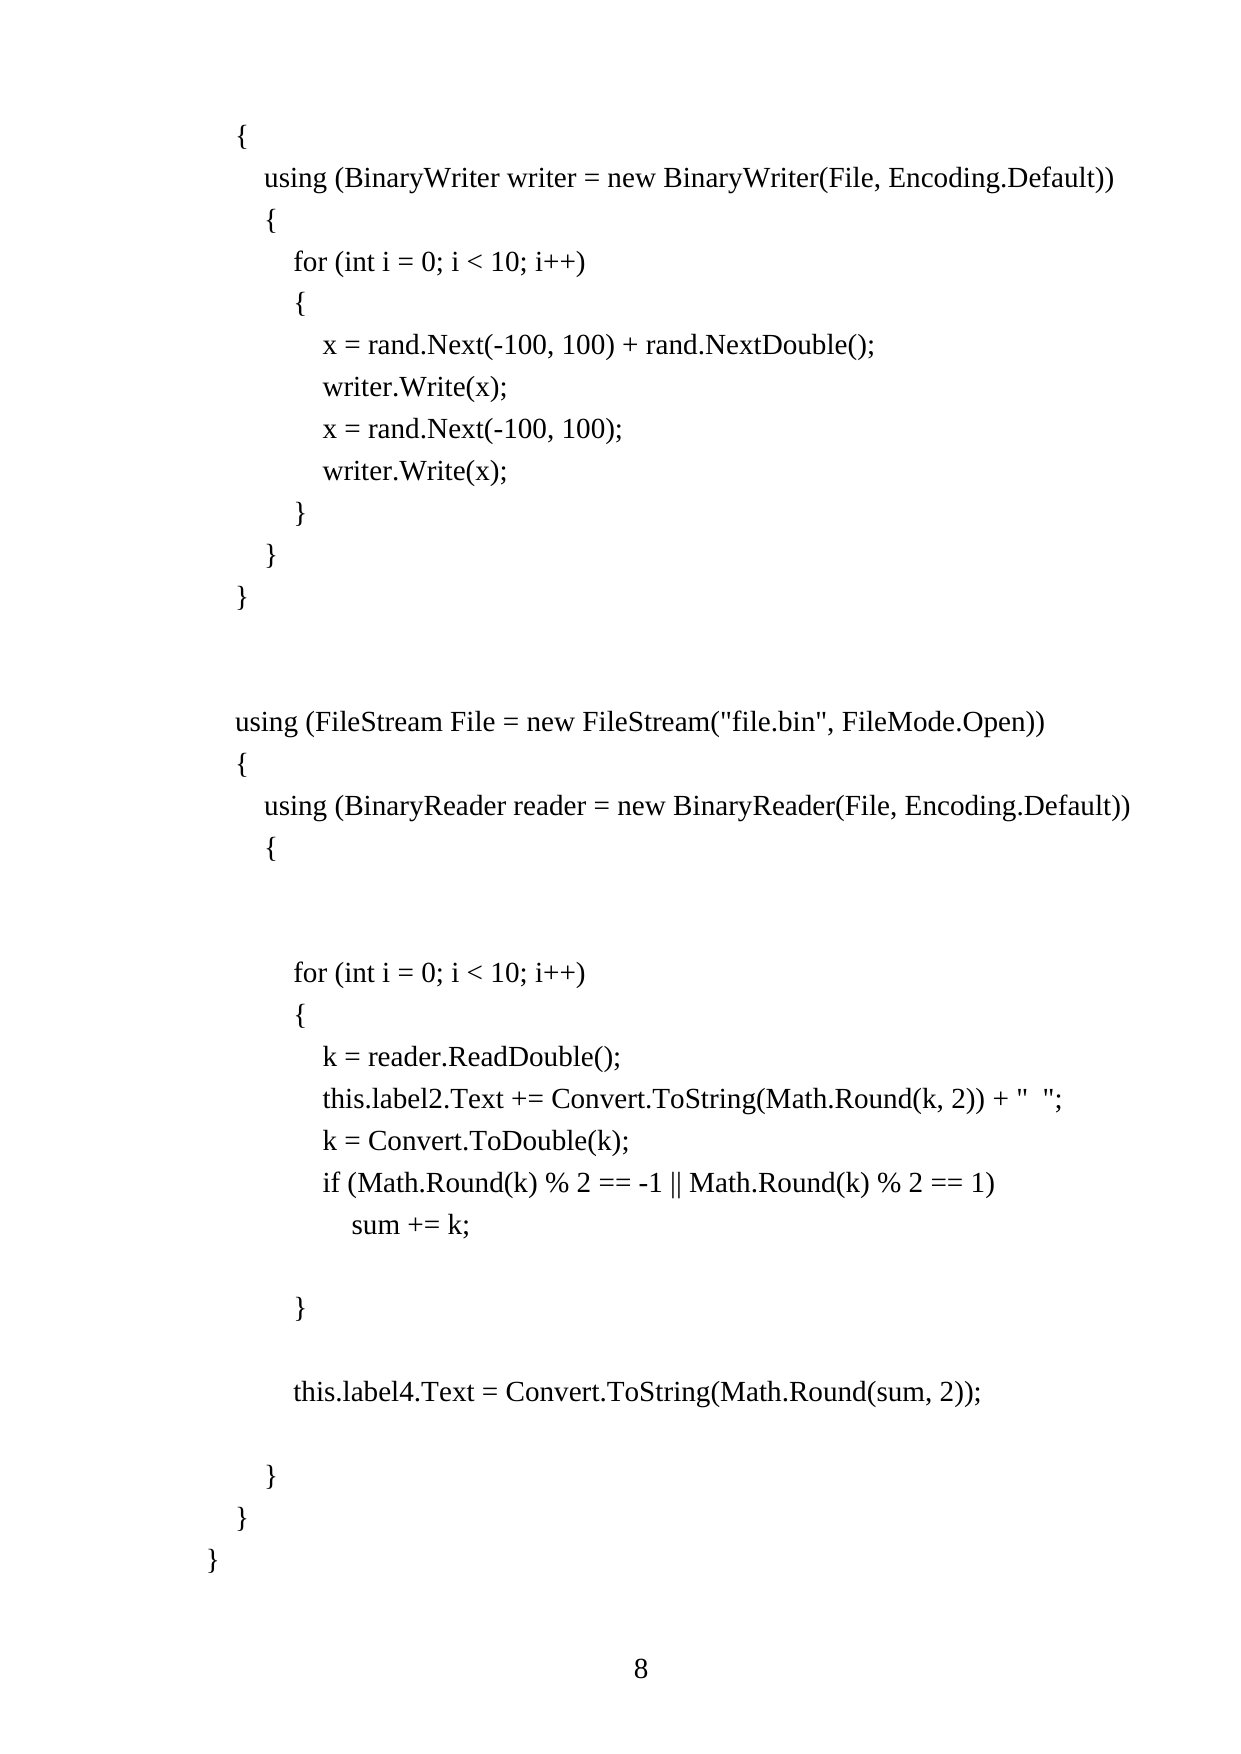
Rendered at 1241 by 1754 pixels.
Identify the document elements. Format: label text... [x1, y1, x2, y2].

text } [118, 1542, 1162, 1575]
text using (BinaryWriter writer = new BinaryWriter(File, Encoding.Default)) [118, 160, 1162, 193]
text } [118, 1500, 1162, 1533]
text { [118, 202, 1162, 235]
text } [118, 537, 1162, 570]
text k = reader.ReadDouble(); [118, 1039, 1162, 1073]
text sum += k; [118, 1207, 1162, 1240]
text } [118, 1291, 1162, 1324]
text k = Convert.ToDouble(k); [118, 1123, 1162, 1157]
text x = rand.Next(-100, 100); [118, 411, 1162, 445]
text this.label2.Text += Convert.ToString(Math.Round(k, 2)) + " "; [118, 1081, 1162, 1115]
text } [118, 1458, 1162, 1492]
text if (Math.Round(k) % 2 == -1 || Math.Round(k) % 2 == 1) [118, 1165, 1162, 1198]
text { [118, 118, 1162, 152]
text } [118, 495, 1162, 528]
text using (FileStream File = new FileStream("file.bin", FileMode.Open)) [118, 704, 1162, 738]
text using (BinaryReader reader = new BinaryReader(File, Encoding.Default)) [118, 788, 1162, 822]
text { [118, 746, 1162, 780]
text writer.Write(x); [118, 453, 1162, 487]
text for (int i = 0; i < 10; i++) [118, 244, 1162, 277]
text { [118, 286, 1162, 319]
text } [118, 579, 1162, 612]
text { [118, 997, 1162, 1031]
text writer.Write(x); [118, 369, 1162, 403]
text { [118, 830, 1162, 863]
text for (int i = 0; i < 10; i++) [118, 956, 1162, 989]
text this.label4.Text = Convert.ToString(Math.Round(sum, 2)); [118, 1374, 1162, 1408]
text x = rand.Next(-100, 100) + rand.NextDouble(); [118, 327, 1162, 361]
